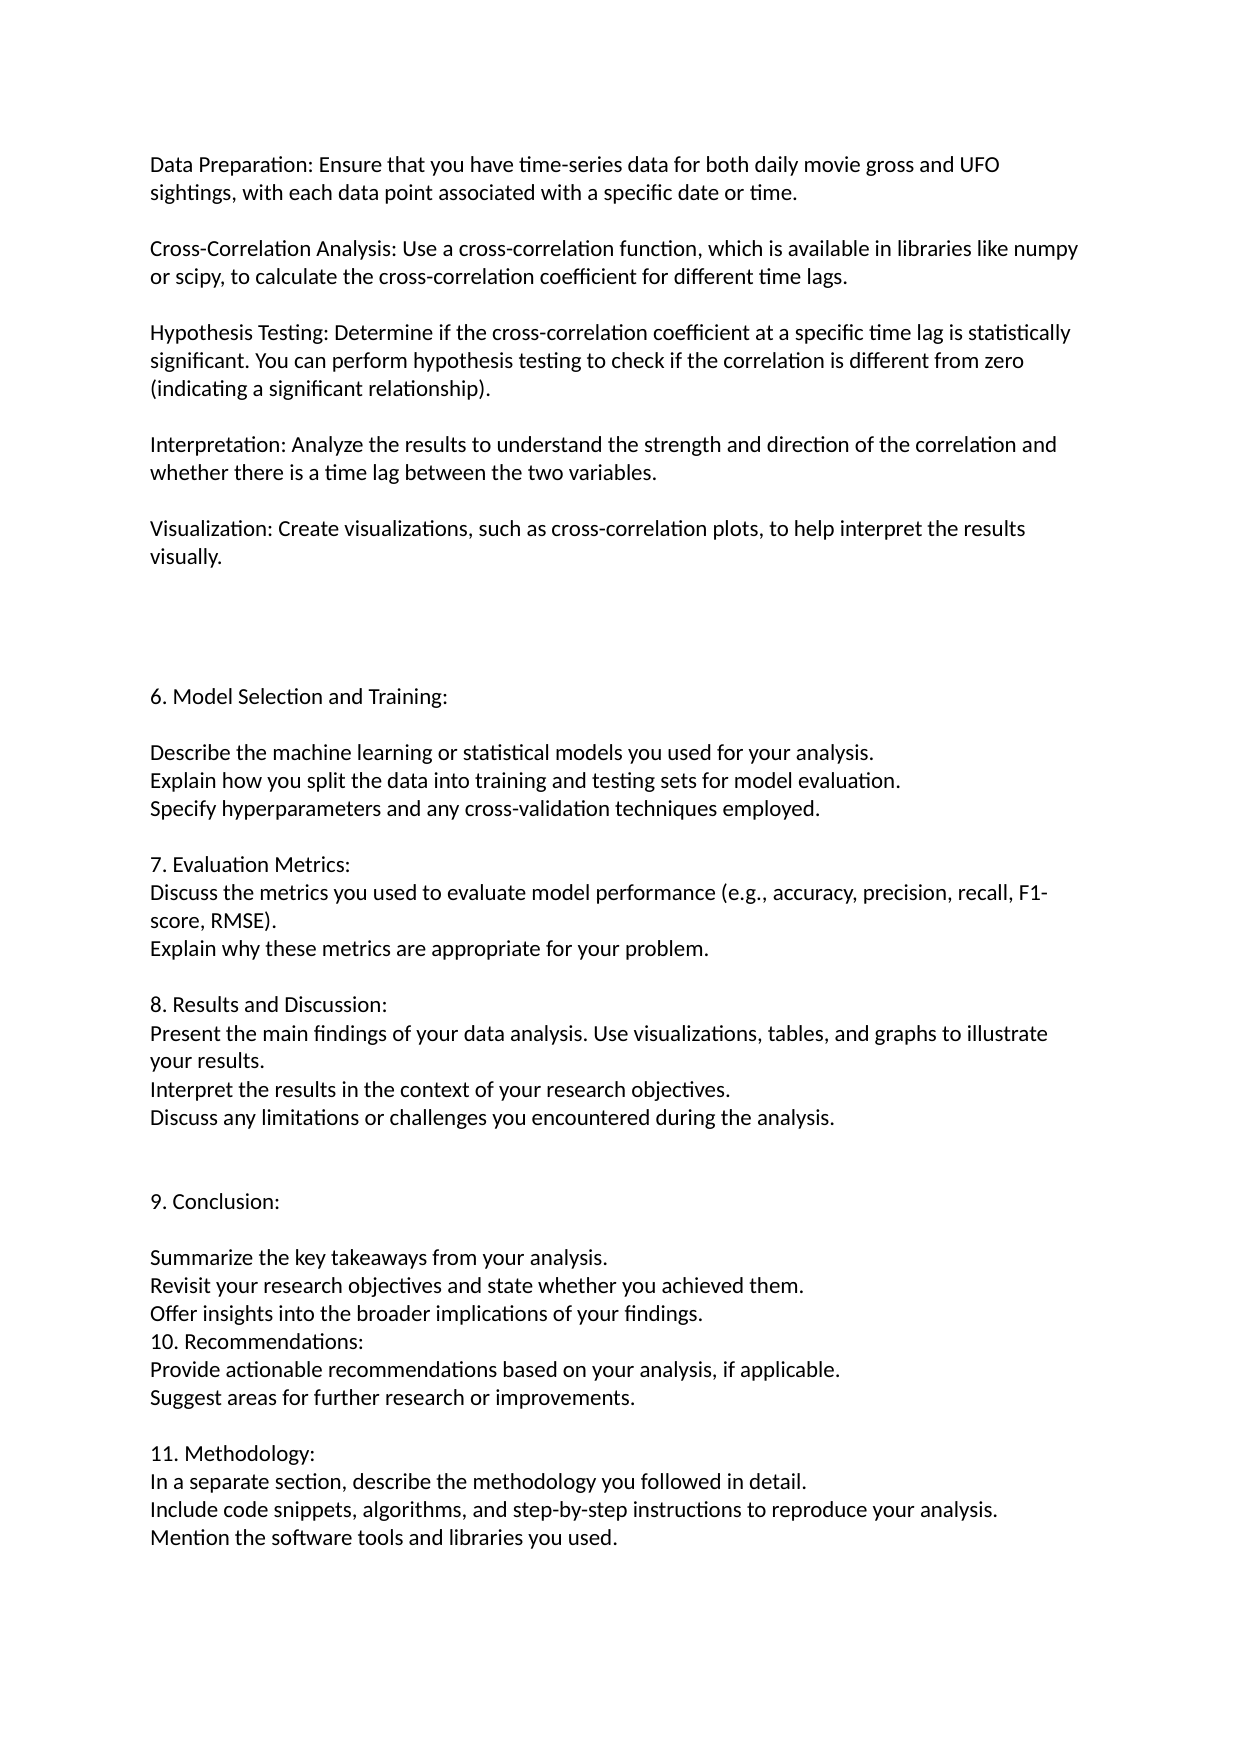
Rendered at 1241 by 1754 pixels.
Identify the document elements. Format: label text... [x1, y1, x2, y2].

text Mention the software tools and libraries you used. [150, 1523, 1090, 1551]
text Present the main findings of your data analysis. Use visualizations, tables, and graphs to illustrate your results. [150, 1019, 1090, 1075]
text Explain how you split the data into training and testing sets for model evaluation. [150, 766, 1090, 794]
text Summarize the key takeaways from your analysis. [150, 1243, 1090, 1271]
text Provide actionable recommendations based on your analysis, if applicable. [150, 1355, 1090, 1383]
text Data Preparation: Ensure that you have time-series data for both daily movie gross and UFO sightings, with each data point associated with a specific date or time. [150, 150, 1090, 206]
text 11. Methodology: [150, 1439, 1090, 1467]
text Discuss the metrics you used to evaluate model performance (e.g., accuracy, precision, recall, F1-score, RMSE). [150, 878, 1090, 934]
text Suggest areas for further research or improvements. [150, 1383, 1090, 1411]
text Specify hyperparameters and any cross-validation techniques employed. [150, 794, 1090, 822]
text Offer insights into the broader implications of your findings. [150, 1299, 1090, 1327]
text 9. Conclusion: [150, 1187, 1090, 1215]
text 6. Model Selection and Training: [150, 682, 1090, 710]
text Interpretation: Analyze the results to understand the strength and direction of the correlation and whether there is a time lag between the two variables. [150, 430, 1090, 486]
text Hypothesis Testing: Determine if the cross-correlation coefficient at a specific time lag is statistically significant. You can perform hypothesis testing to check if the correlation is different from zero (indicating a significant relationship). [150, 318, 1090, 402]
text Explain why these metrics are appropriate for your problem. [150, 934, 1090, 963]
text 10. Recommendations: [150, 1327, 1090, 1355]
text Include code snippets, algorithms, and step-by-step instructions to reproduce your analysis. [150, 1495, 1090, 1523]
text In a separate section, describe the methodology you followed in detail. [150, 1467, 1090, 1495]
text Interpret the results in the context of your research objectives. [150, 1075, 1090, 1103]
text Describe the machine learning or statistical models you used for your analysis. [150, 738, 1090, 766]
text Revisit your research objectives and state whether you achieved them. [150, 1271, 1090, 1299]
text Visualization: Create visualizations, such as cross-correlation plots, to help interpret the results visually. [150, 514, 1090, 570]
text 7. Evaluation Metrics: [150, 851, 1090, 878]
text Cross-Correlation Analysis: Use a cross-correlation function, which is available in libraries like numpy or scipy, to calculate the cross-correlation coefficient for different time lags. [150, 234, 1090, 290]
text 8. Results and Discussion: [150, 991, 1090, 1019]
text Discuss any limitations or challenges you encountered during the analysis. [150, 1103, 1090, 1131]
